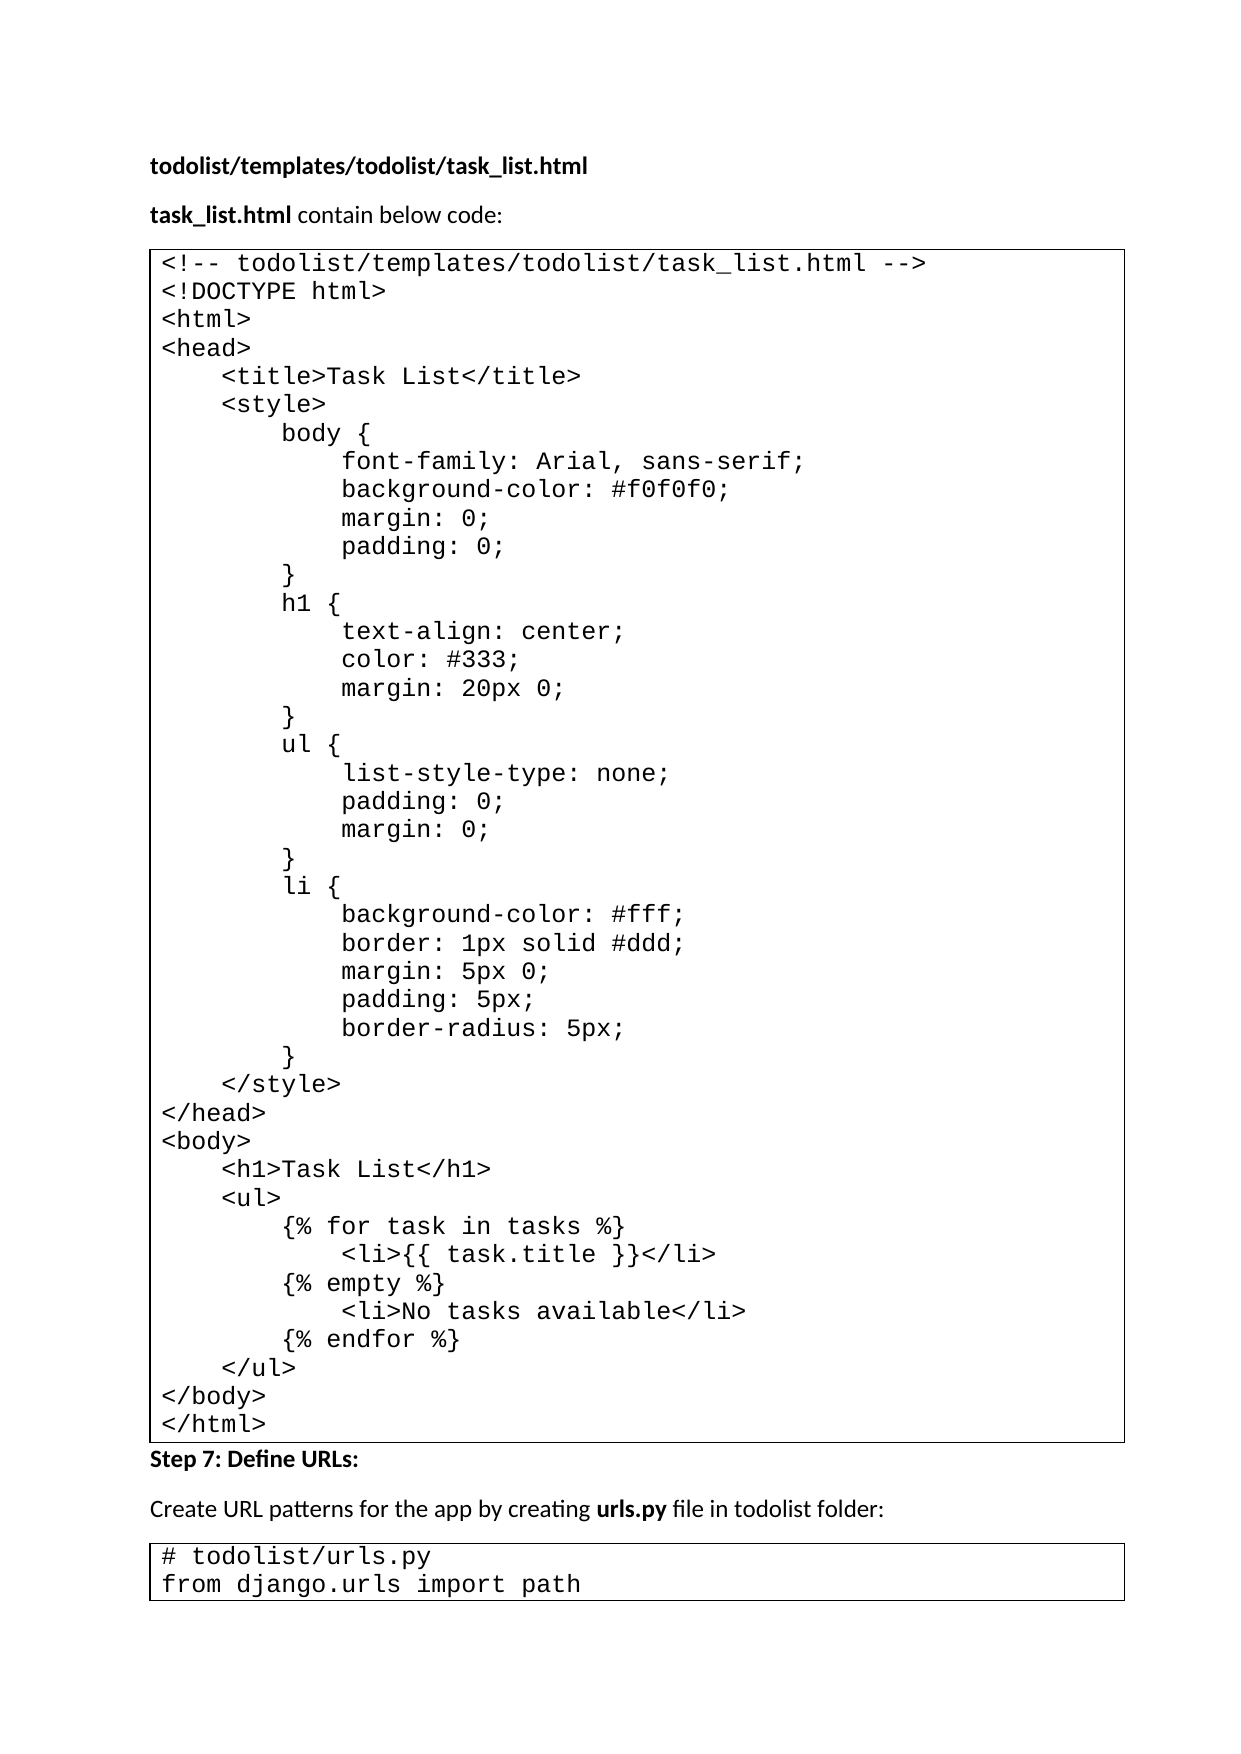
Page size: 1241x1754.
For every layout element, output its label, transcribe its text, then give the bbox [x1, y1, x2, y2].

text Step 7: Define URLs: [150, 1443, 1090, 1474]
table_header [151, 1544, 1124, 1600]
text todolist/templates/todolist/task_list.html [150, 150, 1090, 181]
table_header <!-- todolist/templates/todolist/task_list.html --> <!DOCTYPE html> <html> <head> <title>Task List</title> <style> body { font-family: Arial, sans-serif; background-color: #f0f0f0; margin: 0; padding: 0; } h1 { text-align: center; color: #333; margin: 20px 0; } ul { list-style-type: none; padding: 0; margin: 0; } li { background-color: #fff; border: 1px solid #ddd; margin: 5px 0; padding: 5px; border-radius: 5px; } </style> </head> <body> <h1>Task List</h1> <ul> {% for task in tasks %} <li>{{ task.title }}</li> {% empty %} <li>No tasks available</li> {% endfor %} </ul> </body> </html> [151, 250, 1124, 1442]
text Create URL patterns for the app by creating urls.py file in todolist folder: [150, 1493, 1090, 1523]
text task_list.html contain below code: [150, 199, 1090, 230]
